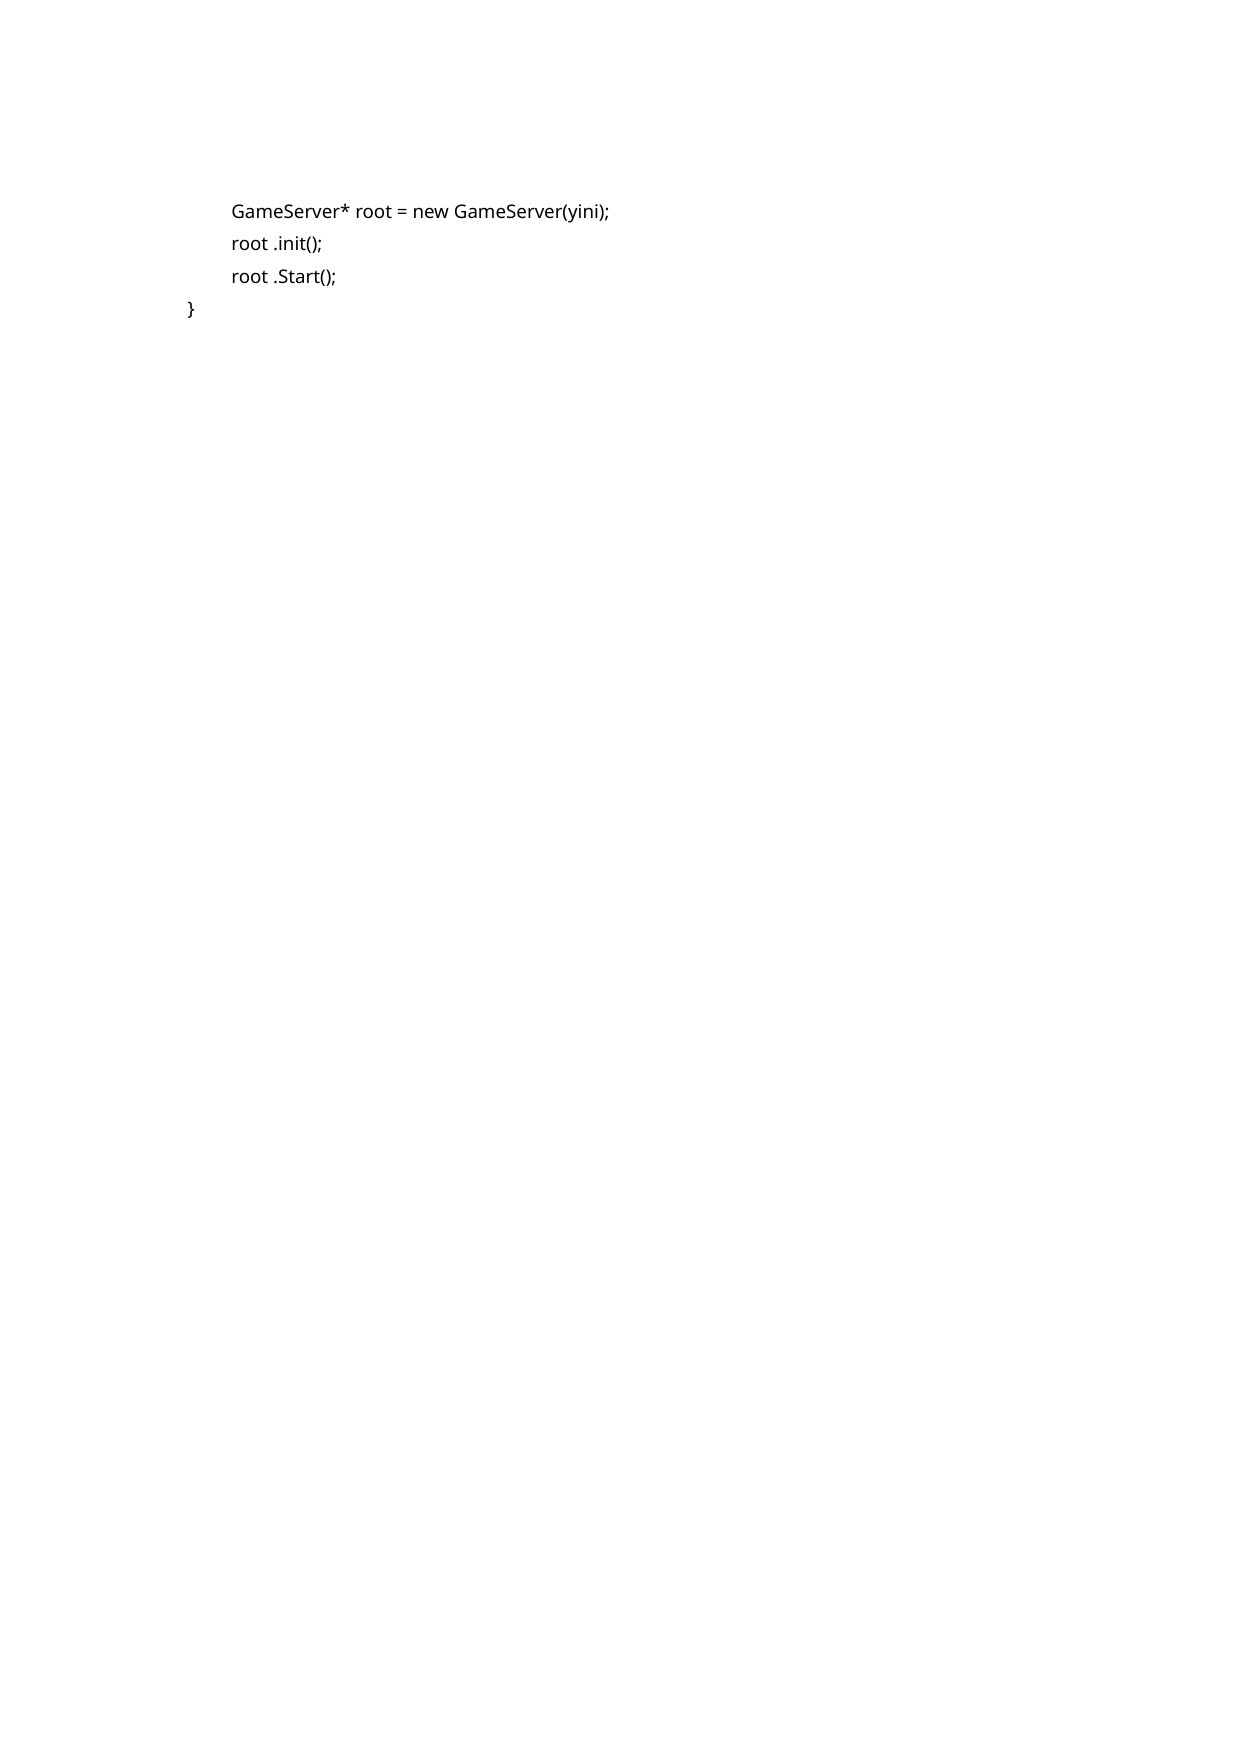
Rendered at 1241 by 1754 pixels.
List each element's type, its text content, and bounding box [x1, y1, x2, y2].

text root .init(); [187, 227, 1053, 259]
text GameServer* root = new GameServer(yini); [187, 194, 1053, 227]
text } [187, 292, 1053, 324]
text root .Start(); [187, 259, 1053, 292]
